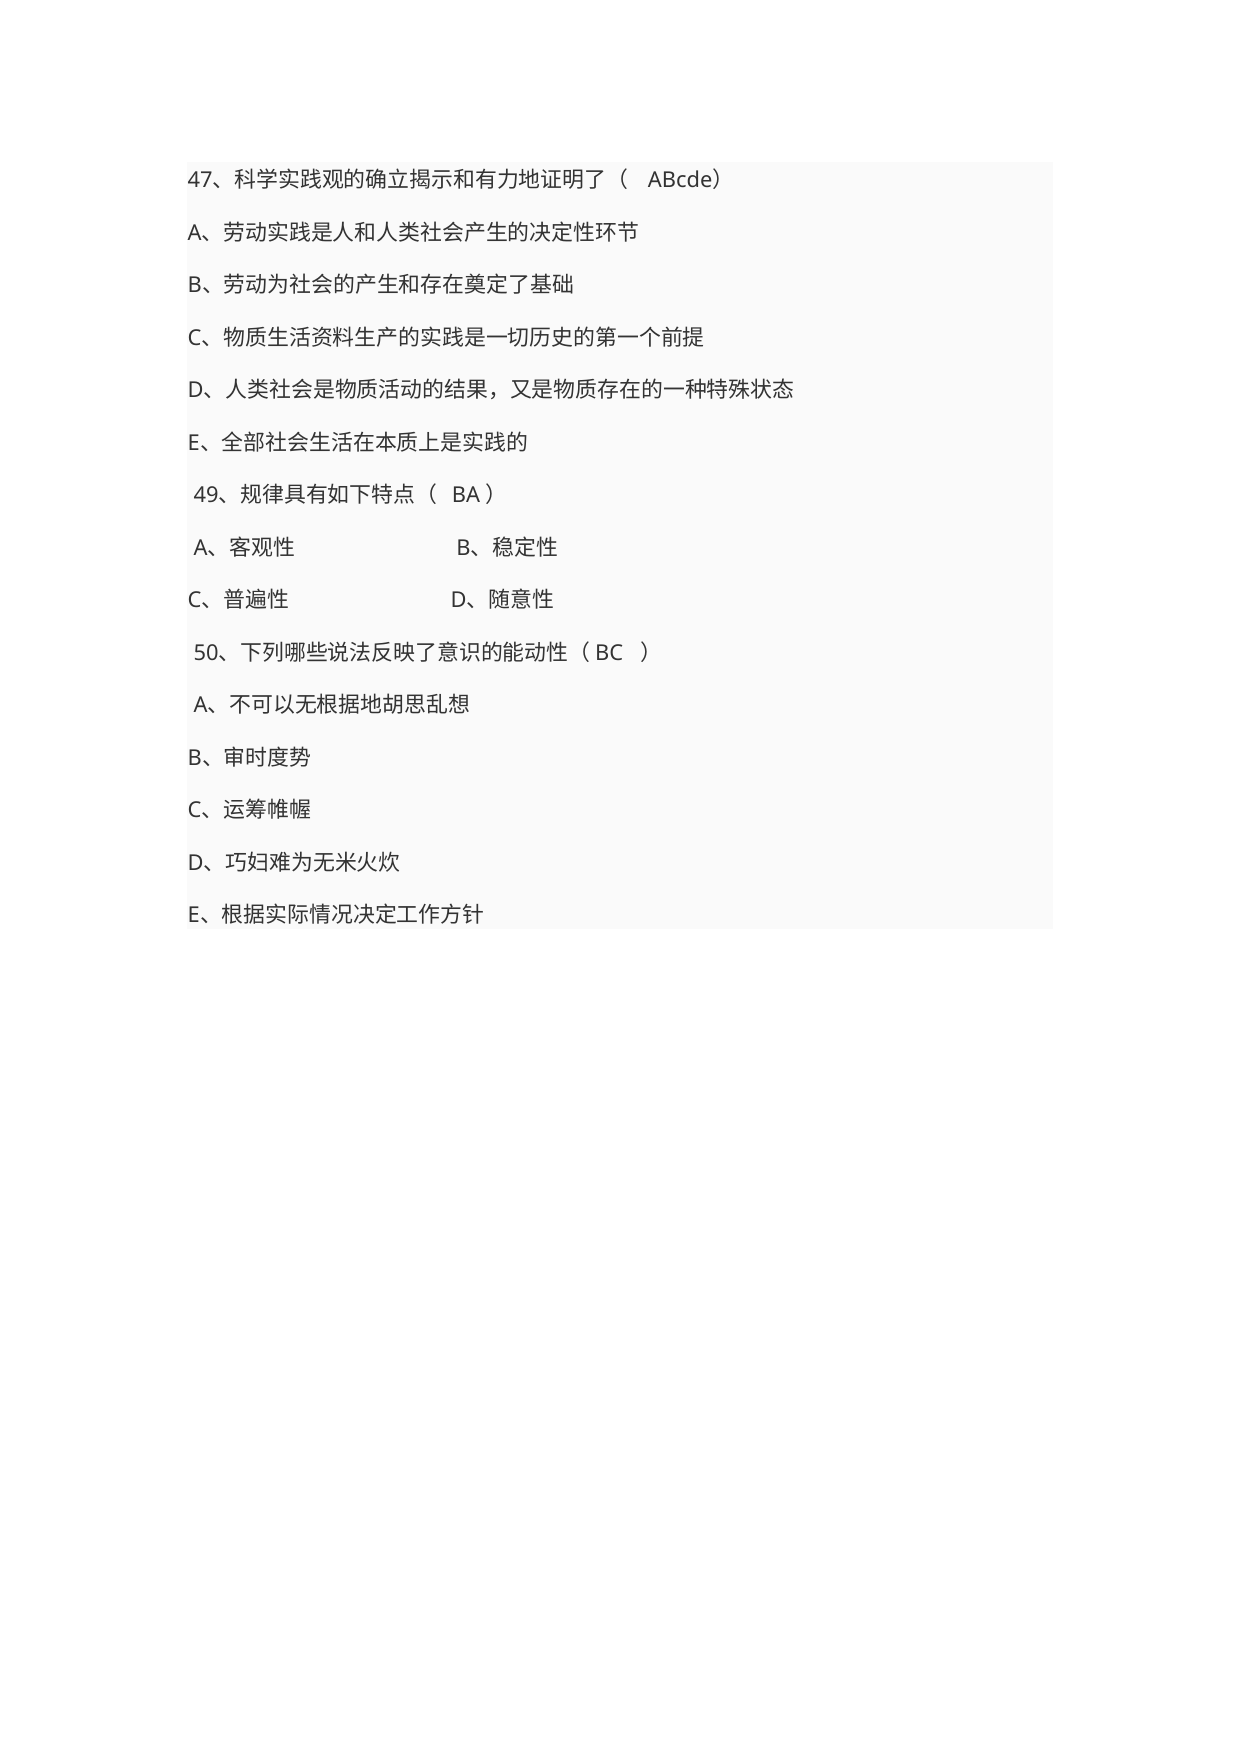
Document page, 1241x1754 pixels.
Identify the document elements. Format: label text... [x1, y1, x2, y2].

text C、普遍性 D、随意性 [187, 582, 1053, 614]
text C、运筹帷幄 [187, 792, 1053, 824]
text A、不可以无根据地胡思乱想 [187, 687, 1053, 719]
text B、劳动为社会的产生和存在奠定了基础 [187, 267, 1053, 299]
text D、人类社会是物质活动的结果，又是物质存在的一种特殊状态 [187, 372, 1053, 404]
text E、根据实际情况决定工作方针 [187, 897, 1053, 929]
text A、客观性 B、稳定性 [187, 529, 1053, 562]
text A、劳动实践是人和人类社会产生的决定性环节 [187, 214, 1053, 247]
text 49、规律具有如下特点（ BA ） [187, 477, 1053, 509]
text D、巧妇难为无米火炊 [187, 844, 1053, 877]
text C、物质生活资料生产的实践是一切历史的第一个前提 [187, 319, 1053, 352]
text B、审时度势 [187, 739, 1053, 772]
text 47、科学实践观的确立揭示和有力地证明了（ ABcde） [187, 162, 1053, 194]
text 50、下列哪些说法反映了意识的能动性（ BC ） [187, 634, 1053, 667]
text E、全部社会生活在本质上是实践的 [187, 424, 1053, 457]
